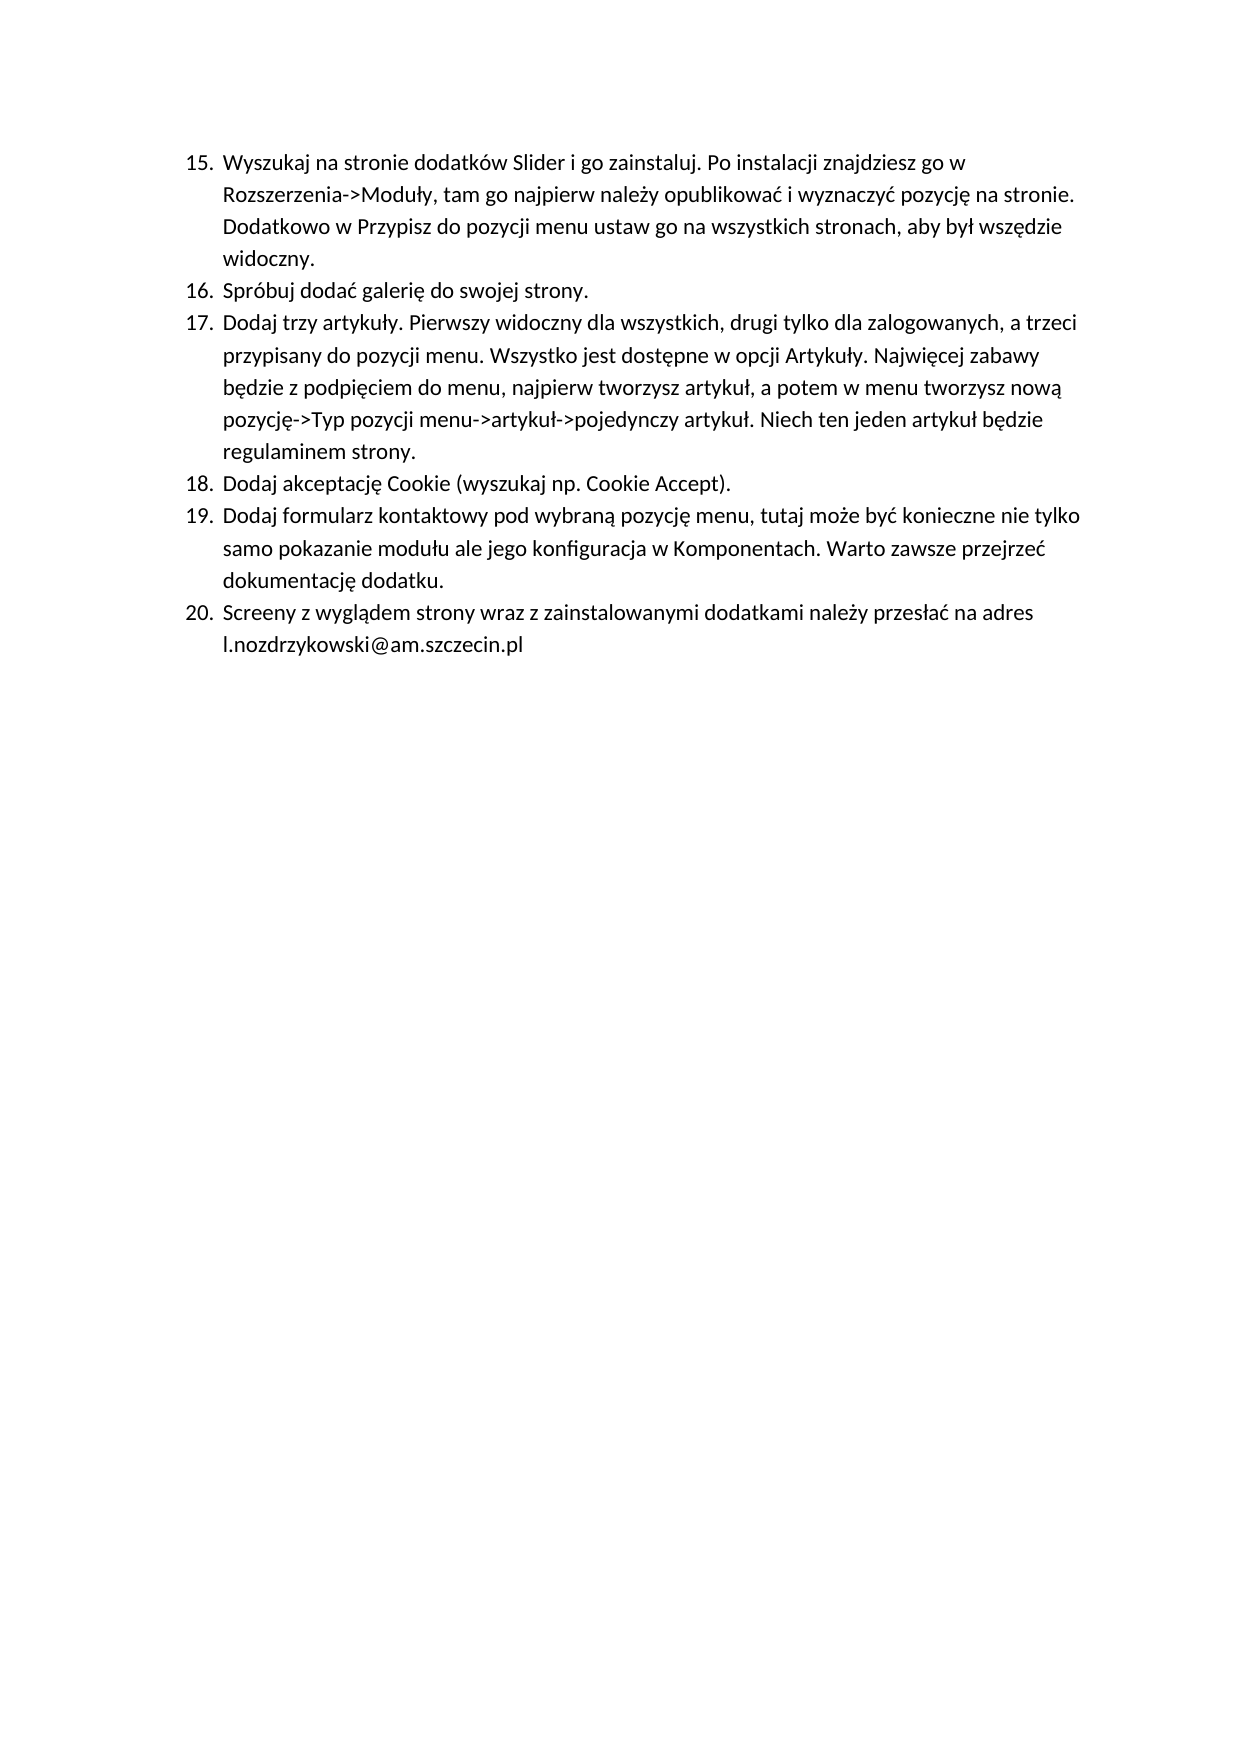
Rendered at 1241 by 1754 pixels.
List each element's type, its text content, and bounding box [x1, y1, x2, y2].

list Wyszukaj na stronie dodatków Slider i go zainstaluj. Po instalacji znajdziesz go w Rozszerzenia->Moduły, tam go najpierw należy opublikować i wyznaczyć pozycję na stronie. Dodatkowo w Przypisz do pozycji menu ustaw go na wszystkich stronach, aby był wszędzie widoczny. [185, 148, 1093, 272]
list Spróbuj dodać galerię do swojej strony. [185, 276, 1093, 304]
list Screeny z wyglądem strony wraz z zainstalowanymi dodatkami należy przesłać na adres l.nozdrzykowski@am.szczecin.pl [185, 598, 1093, 658]
list Dodaj akceptację Cookie (wyszukaj np. Cookie Accept). [185, 469, 1093, 497]
list Dodaj formularz kontaktowy pod wybraną pozycję menu, tutaj może być konieczne nie tylko samo pokazanie modułu ale jego konfiguracja w Komponentach. Warto zawsze przejrzeć dokumentację dodatku. [185, 502, 1093, 594]
list Dodaj trzy artykuły. Pierwszy widoczny dla wszystkich, drugi tylko dla zalogowanych, a trzeci przypisany do pozycji menu. Wszystko jest dostępne w opcji Artykuły. Najwięcej zabawy będzie z podpięciem do menu, najpierw tworzysz artykuł, a potem w menu tworzysz nową pozycję->Typ pozycji menu->artykuł->pojedynczy artykuł. Niech ten jeden artykuł będzie regulaminem strony. [185, 308, 1093, 465]
